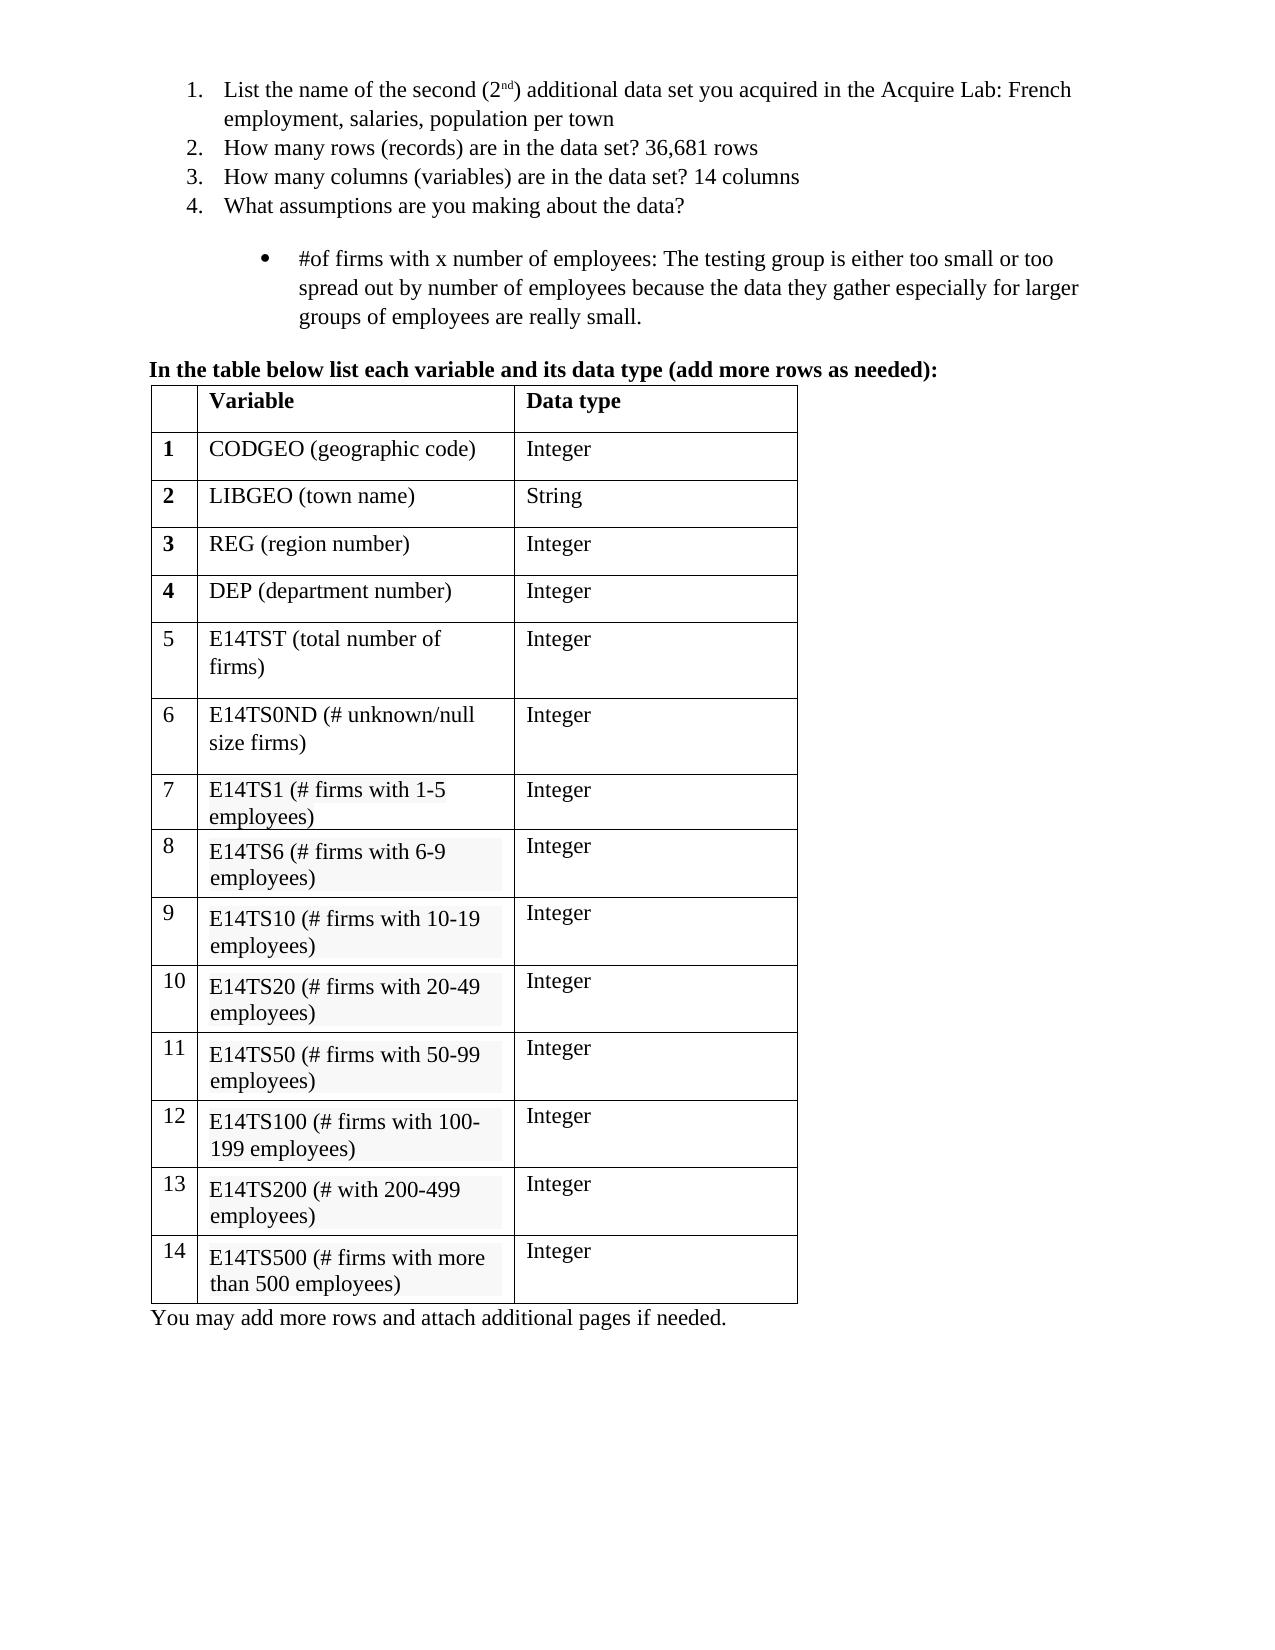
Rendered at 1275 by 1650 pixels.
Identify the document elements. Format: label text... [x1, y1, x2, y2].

table_header Data type [515, 386, 797, 432]
table_cell E14TS20 (# firms with 20-49 employees) [198, 966, 514, 1032]
table_cell E14TS50 (# firms with 50-99 employees) [198, 1033, 514, 1100]
table_cell Integer [515, 830, 797, 897]
table_cell E14TS1 (# firms with 1-5 employees) [198, 775, 514, 829]
table_cell Integer [515, 1033, 797, 1100]
table_cell 10 [152, 966, 197, 1032]
table_cell Integer [515, 898, 797, 964]
table_cell Integer [515, 699, 797, 774]
table_cell 7 [152, 775, 197, 829]
table_cell 11 [152, 1033, 197, 1100]
list How many rows (records) are in the data set? 36,681 rows [186, 134, 1102, 160]
table_cell 8 [152, 830, 197, 897]
table_cell 3 [152, 528, 197, 575]
table_cell Integer [515, 1236, 797, 1302]
list How many columns (variables) are in the data set? 14 columns [186, 163, 1102, 189]
table_cell Integer [515, 528, 797, 575]
text In the table below list each variable and its data type (add more rows as needed): [149, 356, 1102, 382]
table_cell E14TS500 (# firms with more than 500 employees) [198, 1236, 514, 1302]
list List the name of the second (2nd) additional data set you acquired in the Acquire Lab: French employment, salaries, population per town [186, 76, 1102, 131]
list #of firms with x number of employees: The testing group is either too small or too spread out by number of employees because the data they gather especially for larger groups of employees are really small. [261, 245, 1102, 329]
table_cell 14 [152, 1236, 197, 1302]
table_cell E14TS100 (# firms with 100-199 employees) [198, 1101, 514, 1167]
table_cell Integer [515, 1168, 797, 1235]
table_cell Integer [515, 1101, 797, 1167]
table_cell E14TST (total number of firms) [198, 623, 514, 698]
text You may add more rows and attach additional pages if needed. [150, 1303, 1102, 1330]
table_cell 5 [152, 623, 197, 698]
table_cell REG (region number) [198, 528, 514, 575]
table_cell 13 [152, 1168, 197, 1235]
table_cell E14TS200 (# with 200-499 employees) [198, 1168, 514, 1235]
table_cell DEP (department number) [198, 576, 514, 622]
table_cell E14TS0ND (# unknown/null size firms) [198, 699, 514, 774]
table_cell LIBGEO (town name) [198, 481, 514, 527]
table_cell 6 [152, 699, 197, 774]
table_cell CODGEO (geographic code) [198, 433, 514, 480]
table_header Variable [198, 386, 514, 432]
list What assumptions are you making about the data? [186, 192, 1102, 218]
table_cell 12 [152, 1101, 197, 1167]
table_cell 4 [152, 576, 197, 622]
table_cell String [515, 481, 797, 527]
table_cell 9 [152, 898, 197, 964]
table_cell 2 [152, 481, 197, 527]
table_cell Integer [515, 576, 797, 622]
table_cell Integer [515, 966, 797, 1032]
table_cell E14TS6 (# firms with 6-9 employees) [198, 830, 514, 897]
table_cell Integer [515, 623, 797, 698]
table_cell Integer [515, 433, 797, 480]
table_header [152, 386, 197, 432]
table_cell 1 [152, 433, 197, 480]
table_cell E14TS10 (# firms with 10-19 employees) [198, 898, 514, 964]
table_cell Integer [515, 775, 797, 829]
